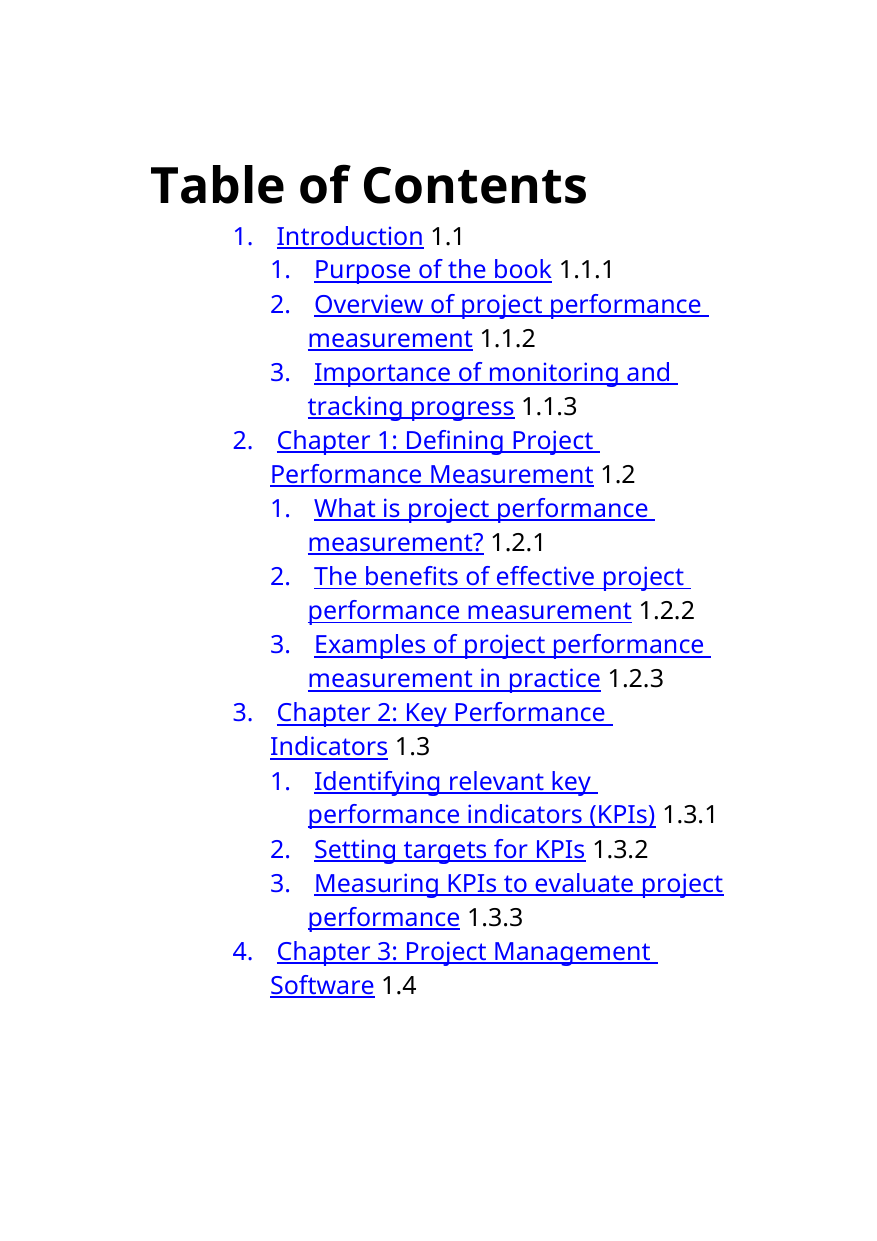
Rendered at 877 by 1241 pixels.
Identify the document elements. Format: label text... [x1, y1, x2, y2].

list Chapter 2: Key Performance Indicators 1.3 [232, 695, 727, 763]
list Identifying relevant key performance indicators (KPIs) 1.3.1 [270, 763, 727, 831]
list Introduction 1.1 [232, 218, 727, 252]
list What is project performance measurement? 1.2.1 [270, 491, 727, 559]
list The benefits of effective project performance measurement 1.2.2 [270, 559, 727, 627]
list Overview of project performance measurement 1.1.2 [270, 286, 727, 354]
list Purpose of the book 1.1.1 [270, 252, 727, 286]
list Examples of project performance measurement in practice 1.2.3 [270, 627, 727, 695]
subtitle Table of Contents [150, 150, 727, 218]
list Chapter 1: Defining Project Performance Measurement 1.2 [232, 422, 727, 491]
list Chapter 3: Project Management Software 1.4 [232, 933, 727, 1002]
list Importance of monitoring and tracking progress 1.1.3 [270, 354, 727, 422]
list Setting targets for KPIs 1.3.2 [270, 831, 727, 865]
list Measuring KPIs to evaluate project performance 1.3.3 [270, 865, 727, 933]
